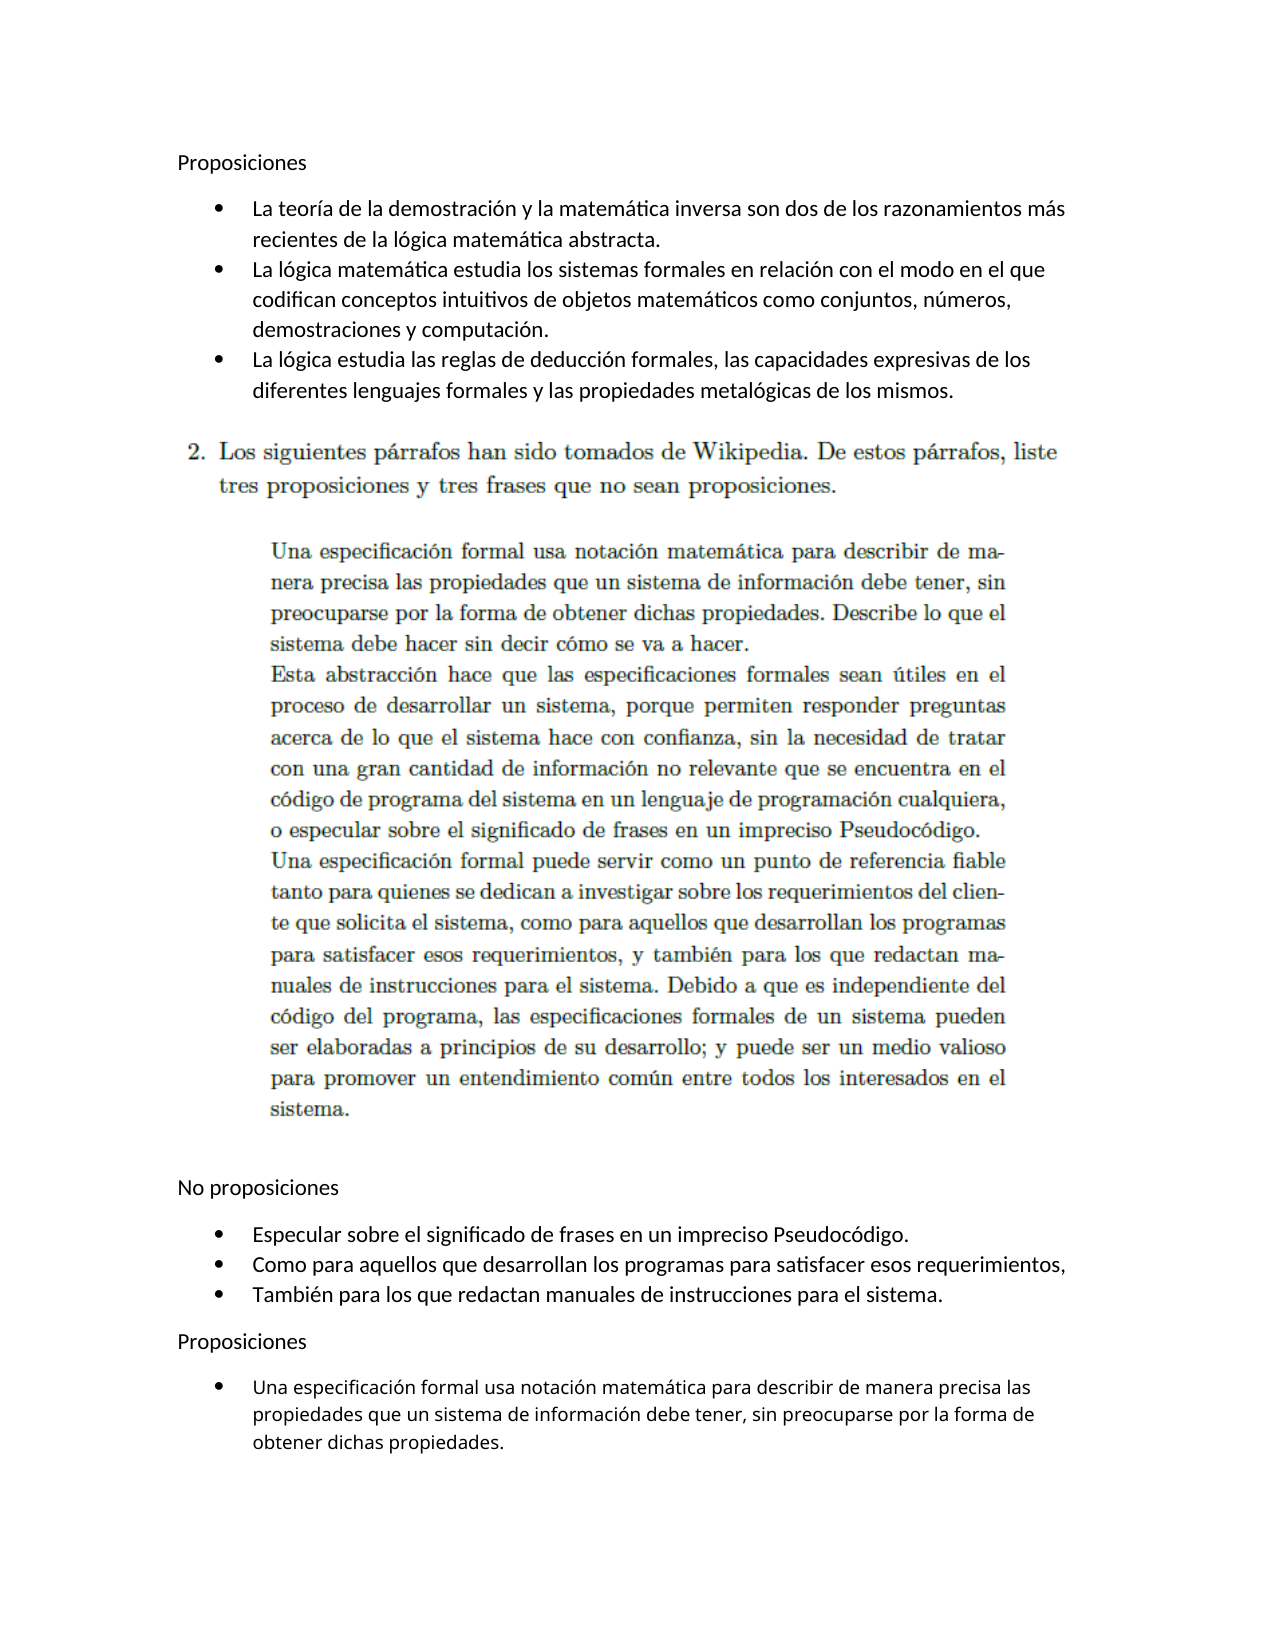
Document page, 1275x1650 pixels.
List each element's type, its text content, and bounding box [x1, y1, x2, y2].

picture [177, 422, 1121, 1155]
list La teoría de la demostración y la matemática inversa son dos de los razonamientos más recientes de la lógica matemática abstracta. [215, 194, 1098, 253]
list También para los que redactan manuales de instrucciones para el sistema. [215, 1281, 1098, 1308]
list Una especificación formal usa notación matemática para describir de manera precisa las propiedades que un sistema de información debe tener, sin preocuparse por la forma de obtener dichas propiedades. [215, 1374, 1098, 1455]
list La lógica matemática estudia los sistemas formales en relación con el modo en el que codifican conceptos intuitivos de objetos matemáticos como conjuntos, números, demostraciones y computación. [215, 255, 1098, 343]
text Proposiciones [177, 148, 1098, 176]
list Como para aquellos que desarrollan los programas para satisfacer esos requerimientos, [215, 1250, 1098, 1278]
text No proposiciones [177, 1173, 1098, 1201]
list Especular sobre el significado de frases en un impreciso Pseudocódigo. [215, 1220, 1098, 1248]
list La lógica estudia las reglas de deducción formales, las capacidades expresivas de los diferentes lenguajes formales y las propiedades metalógicas de los mismos. [215, 346, 1098, 404]
text Proposiciones [177, 1327, 1098, 1355]
